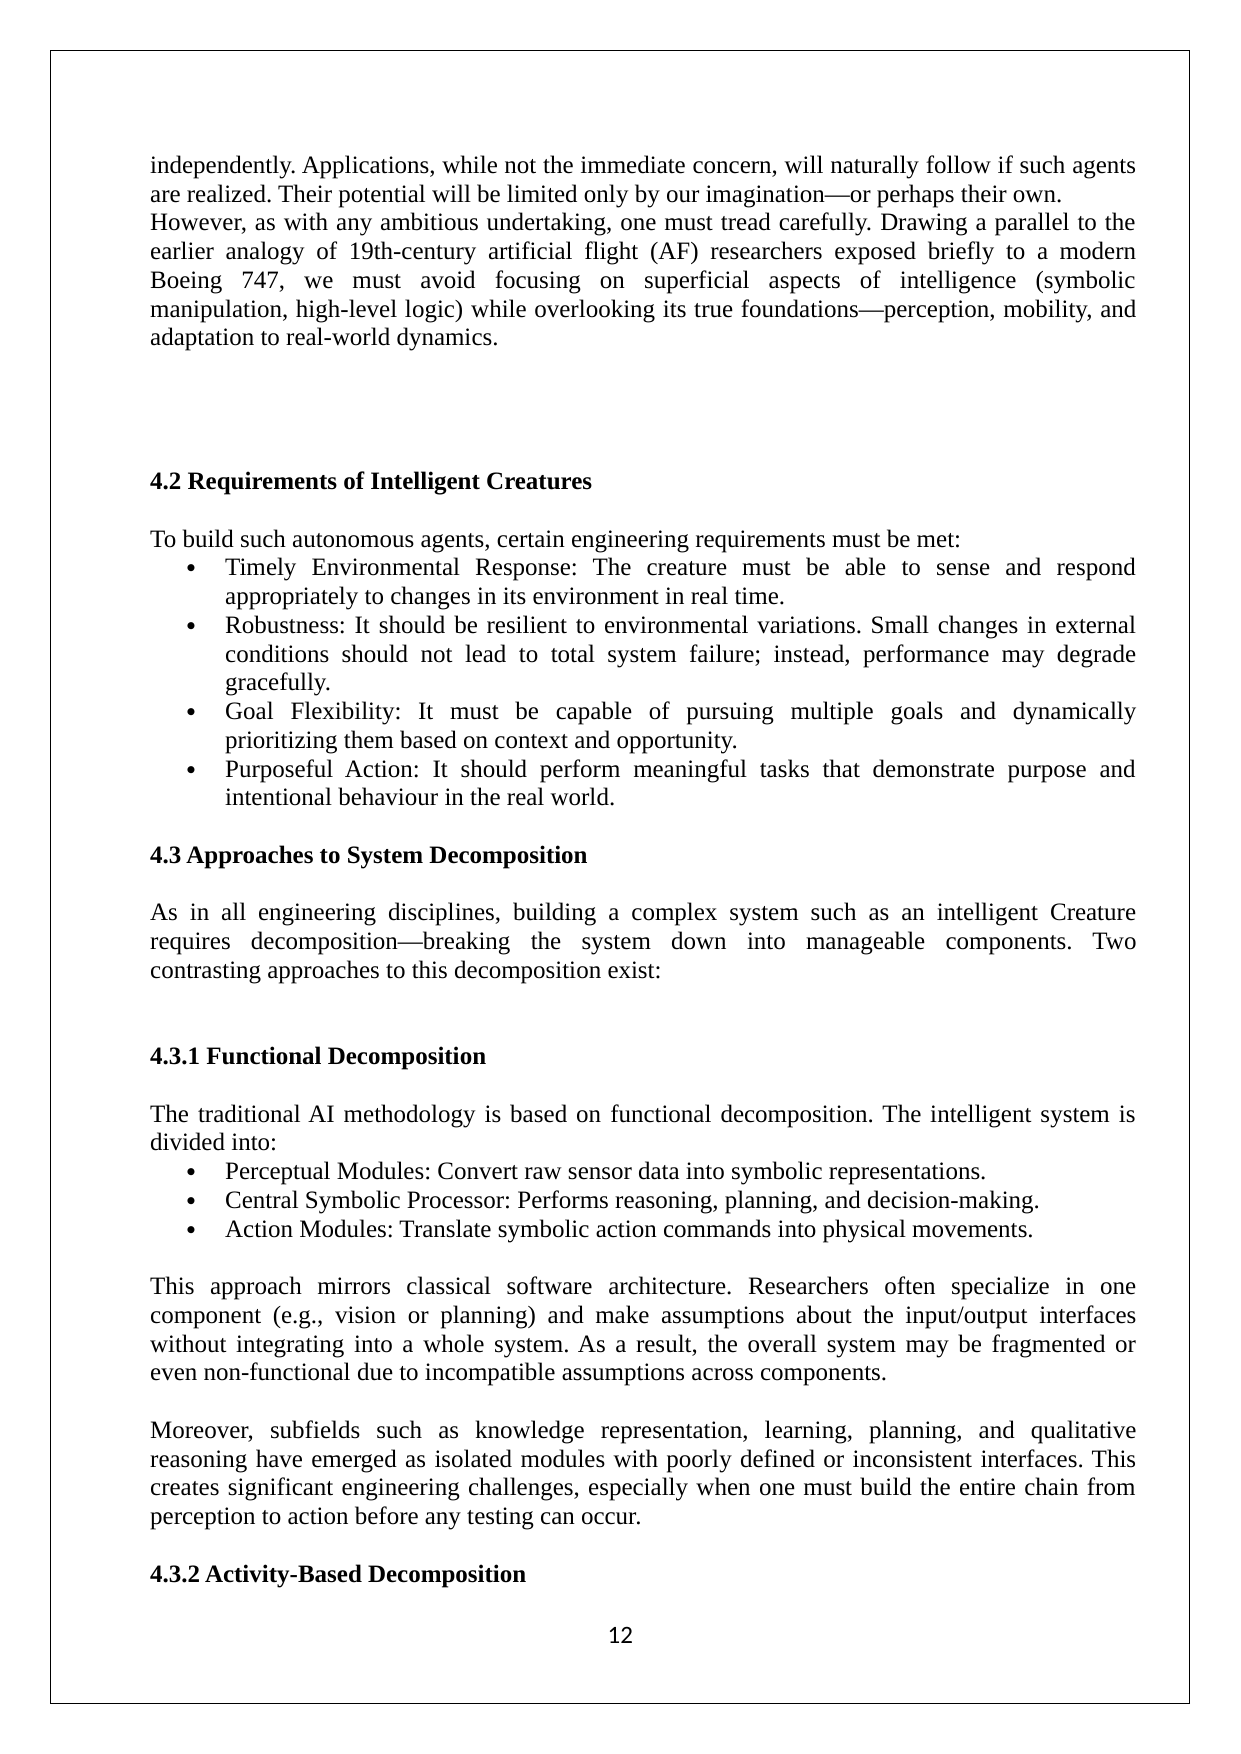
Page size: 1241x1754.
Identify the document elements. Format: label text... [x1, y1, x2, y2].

text Moreover, subfields such as knowledge representation, learning, planning, and qualitative reasoning have emerged as isolated modules with poorly defined or inconsistent interfaces. This creates significant engineering challenges, especially when one must build the entire chain from perception to action before any testing can occur. [150, 1415, 1137, 1530]
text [150, 150, 1137, 207]
list Perceptual Modules: Convert raw sensor data into symbolic representations. [187, 1156, 1137, 1185]
text 4.3.2 Activity-Based Decomposition [150, 1559, 1137, 1587]
list Goal Flexibility: It must be capable of pursuing multiple goals and dynamically prioritizing them based on context and opportunity. [187, 696, 1137, 754]
text 4.3 Approaches to System Decomposition [150, 840, 1137, 869]
list Robustness: It should be resilient to environmental variations. Small changes in external conditions should not lead to total system failure; instead, performance may degrade gracefully. [187, 610, 1137, 696]
text To build such autonomous agents, certain engineering requirements must be met: [150, 524, 1137, 552]
text 4.3.1 Functional Decomposition [150, 1041, 1137, 1070]
text 4.2 Requirements of Intelligent Creatures [150, 466, 1137, 495]
list Purposeful Action: It should perform meaningful tasks that demonstrate purpose and intentional behaviour in the real world. [187, 754, 1137, 811]
text The traditional AI methodology is based on functional decomposition. The intelligent system is divided into: [150, 1099, 1137, 1156]
text As in all engineering disciplines, building a complex system such as an intelligent Creature requires decomposition—breaking the system down into manageable components. Two contrasting approaches to this decomposition exist: [150, 897, 1137, 984]
text However, as with any ambitious undertaking, one must tread carefully. Drawing a parallel to the earlier analogy of 19th-century artificial flight (AF) researchers exposed briefly to a modern Boeing 747, we must avoid focusing on superficial aspects of intelligence (symbolic manipulation, high-level logic) while overlooking its true foundations—perception, mobility, and adaptation to real-world dynamics. [150, 207, 1137, 351]
text This approach mirrors classical software architecture. Researchers often specialize in one component (e.g., vision or planning) and make assumptions about the input/output interfaces without integrating into a whole system. As a result, the overall system may be fragmented or even non-functional due to incompatible assumptions across components. [150, 1271, 1137, 1386]
list Central Symbolic Processor: Performs reasoning, planning, and decision-making. [187, 1185, 1137, 1214]
list Action Modules: Translate symbolic action commands into physical movements. [187, 1214, 1137, 1242]
list Timely Environmental Response: The creature must be able to sense and respond appropriately to changes in its environment in real time. [187, 552, 1137, 610]
